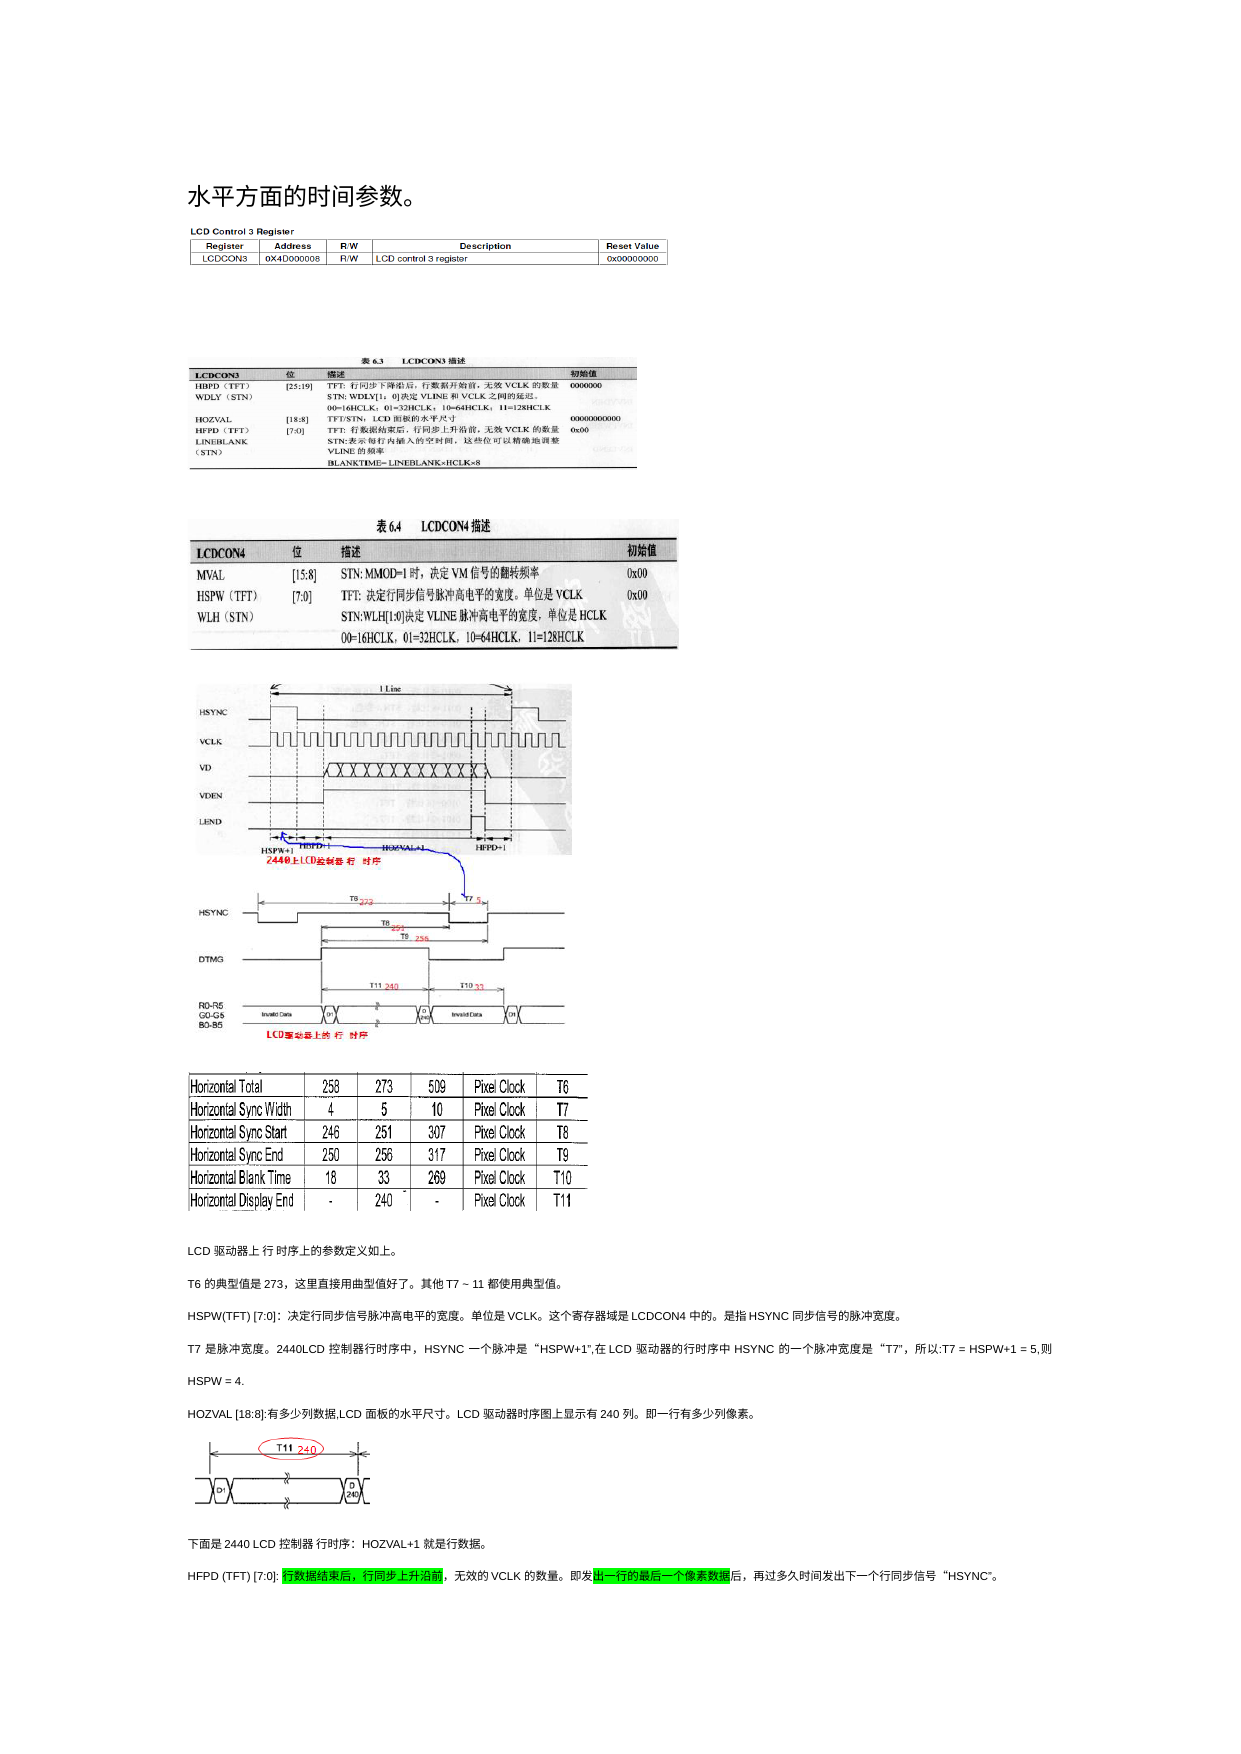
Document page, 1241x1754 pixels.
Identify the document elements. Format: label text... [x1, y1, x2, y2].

text 下面是2440 LCD 控制器 行时序：HOZVAL+1 就是行数据。 [187, 1527, 1053, 1559]
text LCD 驱动器上 行 时序上的参数定义如上。 [187, 1234, 1053, 1267]
text HOZVAL [18:8]:有多少列数据,LCD 面板的水平尺寸。LCD 驱动器时序图上显示有 240 列。即一行有多少列像素。 [187, 1397, 1053, 1429]
text 水平方面的时间参数。 [187, 162, 1053, 227]
text HSPW(TFT) [7:0]：决定行同步信号脉冲高电平的宽度。单位是VCLK。这个寄存器域是LCDCON4 中的。是指HSYNC 同步信号的脉冲宽度。 [187, 1299, 1053, 1332]
text T6 的典型值是 273，这里直接用曲型值好了。其他T7 ~ 11 都使用典型值。 [187, 1267, 1053, 1299]
text T7 是脉冲宽度。2440LCD 控制器行时序中，HSYNC 一个脉冲是“HSPW+1”,在LCD 驱动器的行时序中 HSYNC 的一个脉冲宽度是“T7”，所以:T7 = HSPW+1 = 5,则 HSPW = 4. [187, 1332, 1053, 1397]
text HFPD (TFT) [7:0]: 行数据结束后，行同步上升沿前，无效的VCLK 的数量。即发出一行的最后一个像素数据后，再过多久时间发出下一个行同步信号“HSYNC”。 [187, 1559, 1053, 1592]
